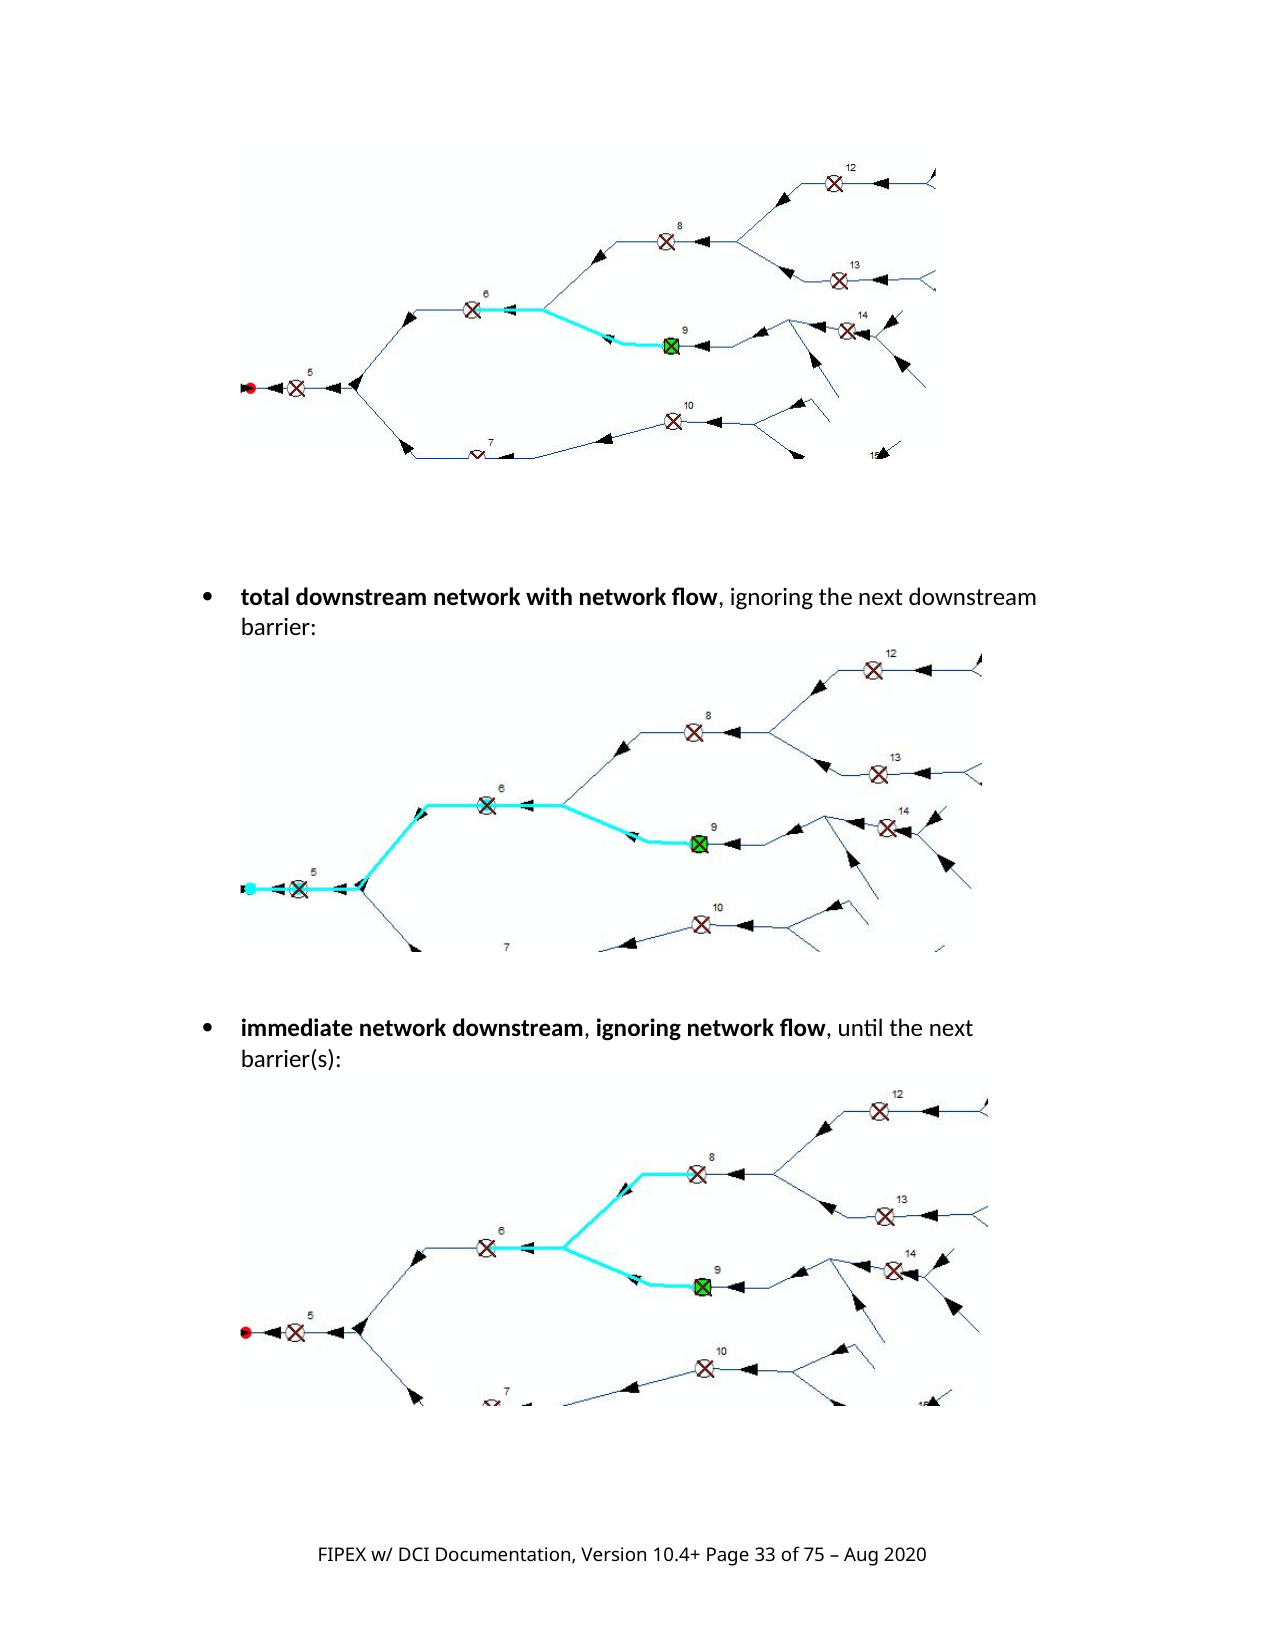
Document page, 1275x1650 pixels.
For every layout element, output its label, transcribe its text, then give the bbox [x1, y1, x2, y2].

picture [240, 641, 982, 952]
picture [240, 147, 936, 459]
list total downstream network with network flow, ignoring the next downstream barrier: [203, 581, 1058, 642]
list immediate network downstream, ignoring network flow, until the next barrier(s): [203, 1012, 1058, 1073]
picture [240, 1073, 988, 1406]
